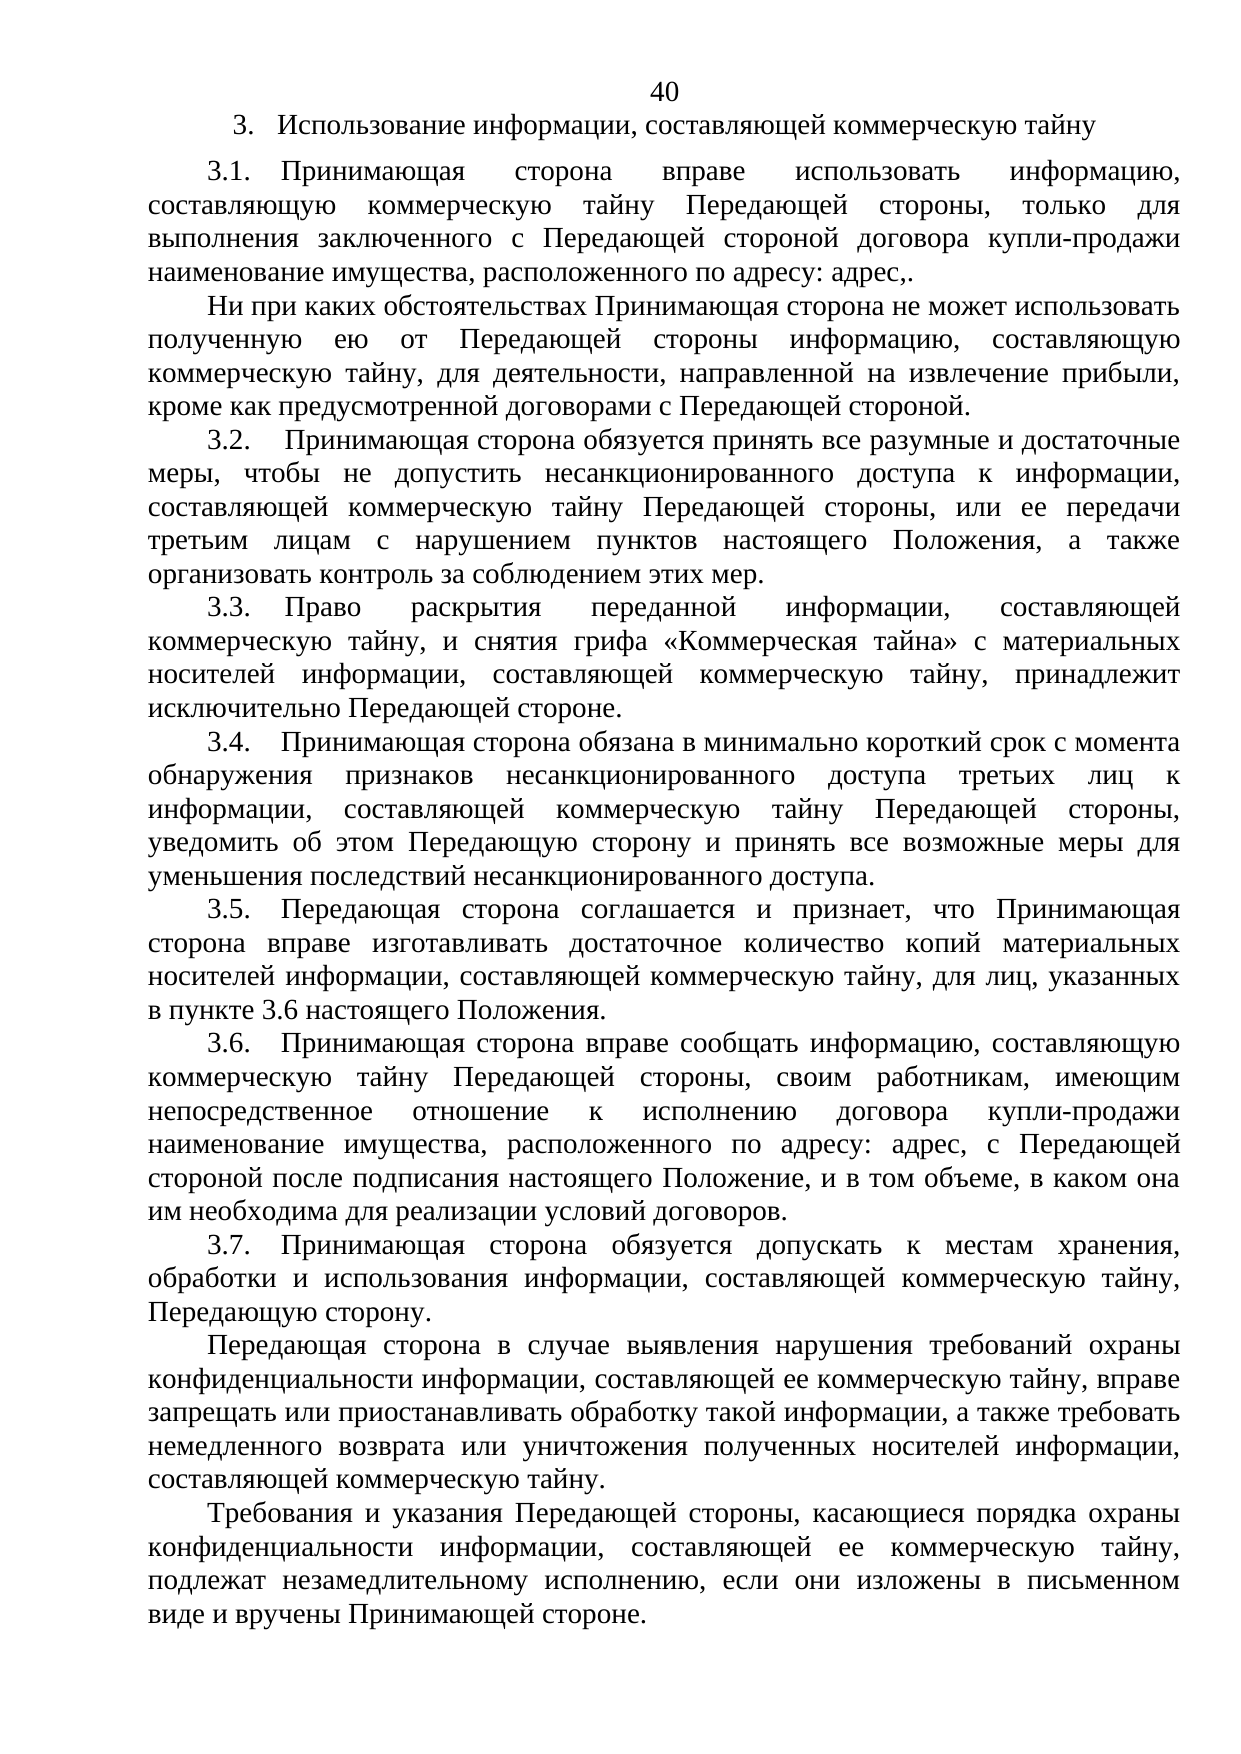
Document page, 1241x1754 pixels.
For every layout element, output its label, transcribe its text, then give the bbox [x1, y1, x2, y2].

list Принимающая сторона обязуется принять все разумные и достаточные меры, чтобы не допустить несанкционированного доступа к информации, составляющей коммерческую тайну Передающей стороны, или ее передачи третьим лицам с нарушением пунктов настоящего Положения, а также организовать контроль за соблюдением этих мер. [148, 422, 1181, 589]
list Принимающая сторона вправе сообщать информацию, составляющую коммерческую тайну Передающей стороны, своим работникам, имеющим непосредственное отношение к исполнению договора купли-продажи , расположенного по адресу: , с Передающей стороной после подписания настоящего Положение, и в том объеме, в каком она им необходима для реализации условий договоров. [148, 1026, 1181, 1227]
list Принимающая сторона обязуется допускать к местам хранения, обработки и использования информации, составляющей коммерческую тайну, Передающую сторону. [148, 1227, 1181, 1327]
text Требования и указания Передающей стороны, касающиеся порядка охраны конфиденциальности информации, составляющей ее коммерческую тайну, подлежат незамедлительному исполнению, если они изложены в письменном виде и вручены Принимающей стороне. [148, 1495, 1181, 1629]
list Право раскрытия переданной информации, составляющей коммерческую тайну, и снятия грифа «Коммерческая тайна» с материальных носителей информации, составляющей коммерческую тайну, принадлежит исключительно Передающей стороне. [148, 589, 1181, 724]
text Ни при каких обстоятельствах Принимающая сторона не может использовать полученную ею от Передающей стороны информацию, составляющую коммерческую тайну, для деятельности, направленной на извлечение прибыли, кроме как предусмотренной договорами с Передающей стороной. [148, 288, 1181, 422]
list Передающая сторона соглашается и признает, что Принимающая сторона вправе изготавливать достаточное количество копий материальных носителей информации, составляющей коммерческую тайну, для лиц, указанных в пункте 3.6 настоящего Положения. [148, 891, 1181, 1026]
list Принимающая сторона вправе использовать информацию, составляющую коммерческую тайну Передающей стороны, только для выполнения заключенного с Передающей стороной договора купли-продажи , расположенного по адресу: ,. [148, 153, 1181, 288]
list Использование информации, составляющей коммерческую тайну [148, 107, 1181, 141]
list Принимающая сторона обязана в минимально короткий срок с момента обнаружения признаков несанкционированного доступа третьих лиц к информации, составляющей коммерческую тайну Передающей стороны, уведомить об этом Передающую сторону и принять все возможные меры для уменьшения последствий несанкционированного доступа. [148, 724, 1181, 891]
text Передающая сторона в случае выявления нарушения требований охраны конфиденциальности информации, составляющей ее коммерческую тайну, вправе запрещать или приостанавливать обработку такой информации, а также требовать немедленного возврата или уничтожения полученных носителей информации, составляющей коммерческую тайну. [148, 1327, 1181, 1495]
